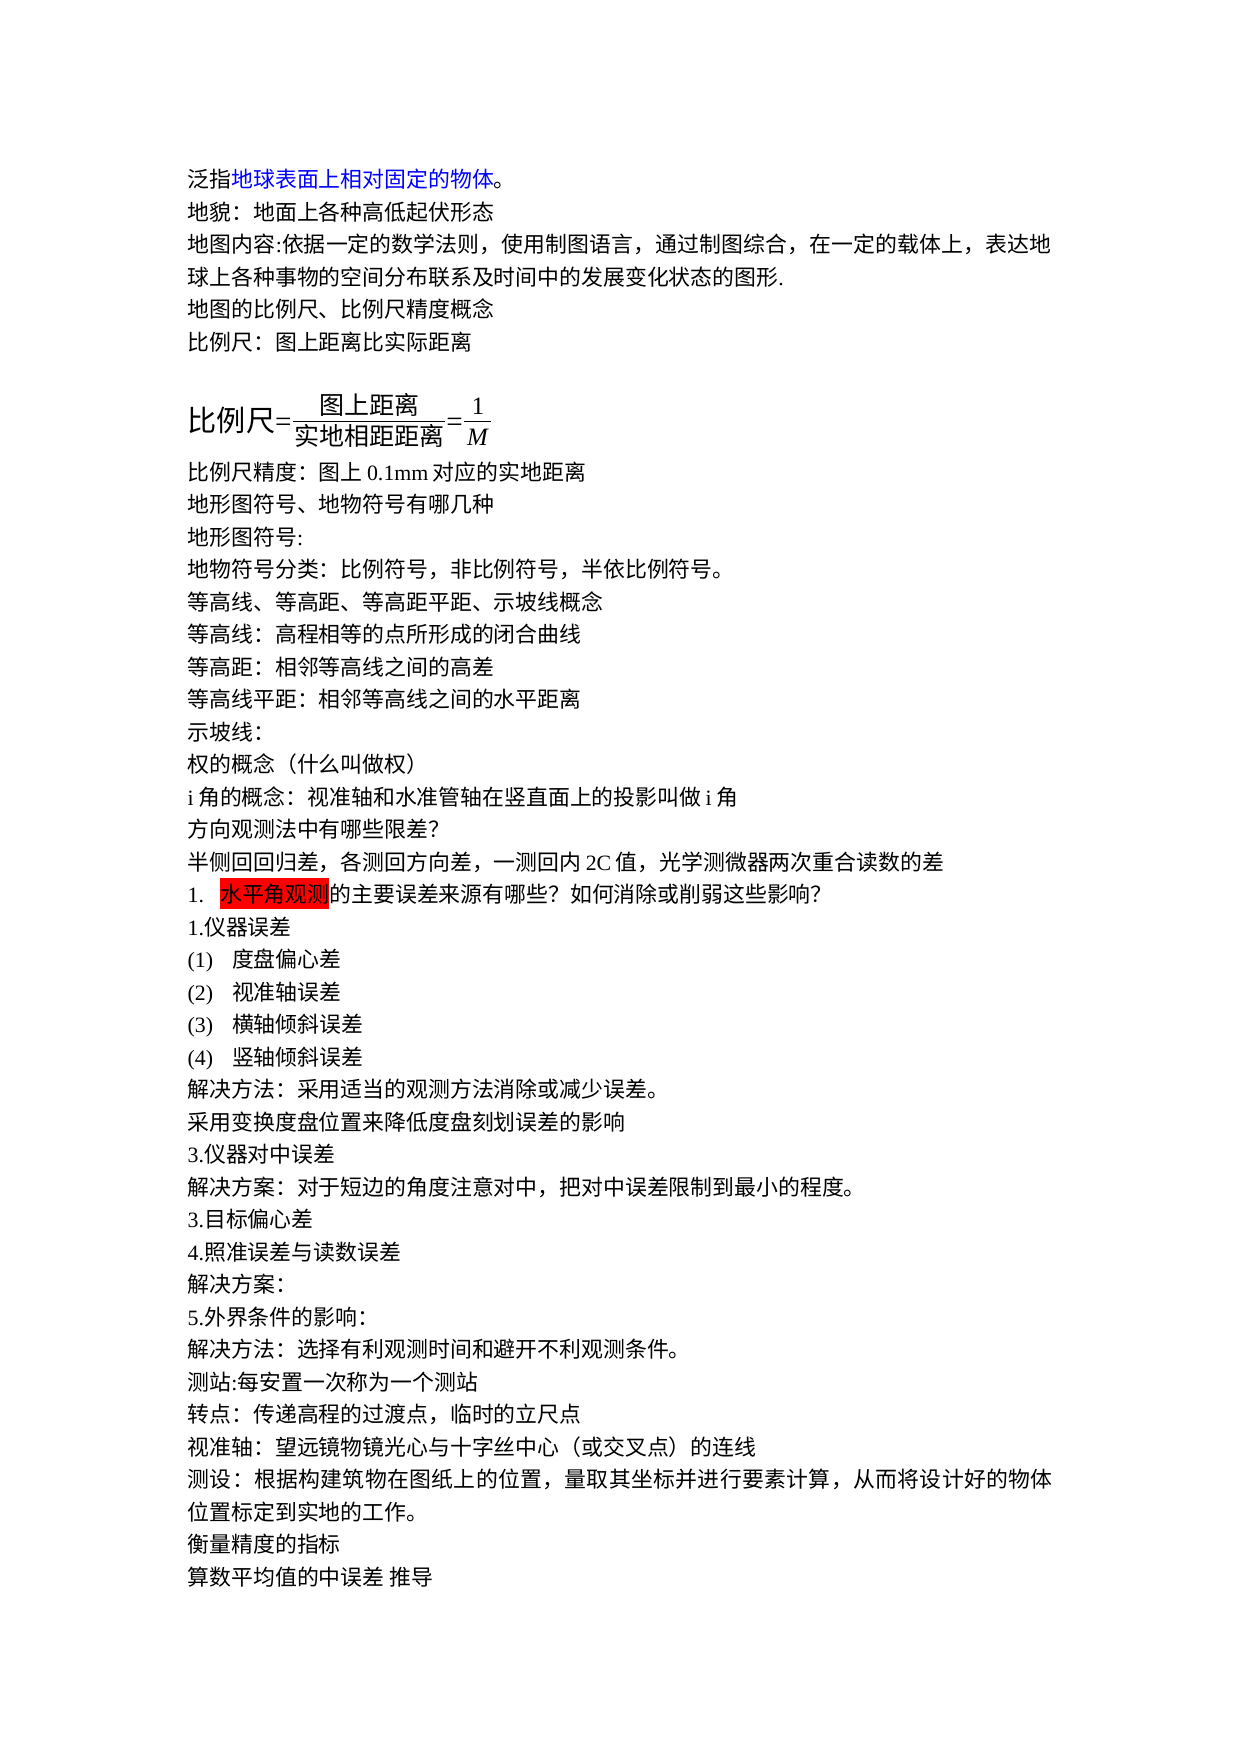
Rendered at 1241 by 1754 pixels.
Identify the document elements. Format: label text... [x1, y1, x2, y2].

text i角的概念：视准轴和水准管轴在竖直面上的投影叫做i角 [187, 779, 1053, 812]
text 解决方法：采用适当的观测方法消除或减少误差。 [187, 1072, 1053, 1104]
text 方向观测法中有哪些限差？ [187, 812, 1053, 844]
text 3.目标偏心差 [187, 1202, 1053, 1234]
text 权的概念（什么叫做权） [187, 747, 1053, 779]
text 3.仪器对中误差 [187, 1137, 1053, 1169]
text 等高线、等高距、等高距平距、示坡线概念 [187, 584, 1053, 617]
list 视准轴误差 [187, 974, 1053, 1007]
list 水平角观测的主要误差来源有哪些？如何消除或削弱这些影响？ [187, 877, 1053, 909]
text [187, 162, 1053, 194]
text 比例尺精度：图上0.1mm对应的实地距离 [187, 454, 1053, 487]
text 解决方案： [187, 1267, 1053, 1299]
text 解决方法：选择有利观测时间和避开不利观测条件。 [187, 1332, 1053, 1364]
text 测设：根据构建筑物在图纸上的位置，量取其坐标并进行要素计算，从而将设计好的物体位置标定到实地的工作。 [187, 1462, 1053, 1527]
list 度盘偏心差 [187, 942, 1053, 974]
text 测站:每安置一次称为一个测站 [187, 1364, 1053, 1397]
text 地形图符号、地物符号有哪几种 [187, 487, 1053, 519]
text 示坡线： [187, 714, 1053, 747]
text 等高距：相邻等高线之间的高差 [187, 649, 1053, 682]
text 解决方案：对于短边的角度注意对中，把对中误差限制到最小的程度。 [187, 1169, 1053, 1202]
text 等高线平距：相邻等高线之间的水平距离 [187, 682, 1053, 714]
text 采用变换度盘位置来降低度盘刻划误差的影响 [187, 1104, 1053, 1137]
text 地图的比例尺、比例尺精度概念 [187, 292, 1053, 324]
text 地物符号分类：比例符号，非比例符号，半依比例符号。 [187, 552, 1053, 584]
text 地形图符号: [187, 519, 1053, 552]
list 竖轴倾斜误差 [187, 1039, 1053, 1072]
text 等高线：高程相等的点所形成的闭合曲线 [187, 617, 1053, 649]
text 比例尺：图上距离比实际距离 [187, 324, 1053, 357]
text 转点：传递高程的过渡点，临时的立尺点 [187, 1397, 1053, 1429]
text 1.仪器误差 [187, 909, 1053, 942]
text 地貌：地面上各种高低起伏形态 [187, 194, 1053, 227]
text 5.外界条件的影响： [187, 1299, 1053, 1332]
list 横轴倾斜误差 [187, 1007, 1053, 1039]
text 半侧回回归差，各测回方向差，一测回内2C值，光学测微器两次重合读数的差 [187, 844, 1053, 877]
text 4.照准误差与读数误差 [187, 1234, 1053, 1267]
text 算数平均值的中误差 推导 [187, 1559, 1053, 1592]
text 比例尺== [187, 357, 1053, 454]
text 视准轴：望远镜物镜光心与十字丝中心（或交叉点）的连线 [187, 1429, 1053, 1462]
text 地图内容:依据一定的数学法则，使用制图语言，通过制图综合，在一定的载体上，表达地球上各种事物的空间分布联系及时间中的发展变化状态的图形. [187, 227, 1053, 292]
text 衡量精度的指标 [187, 1527, 1053, 1559]
